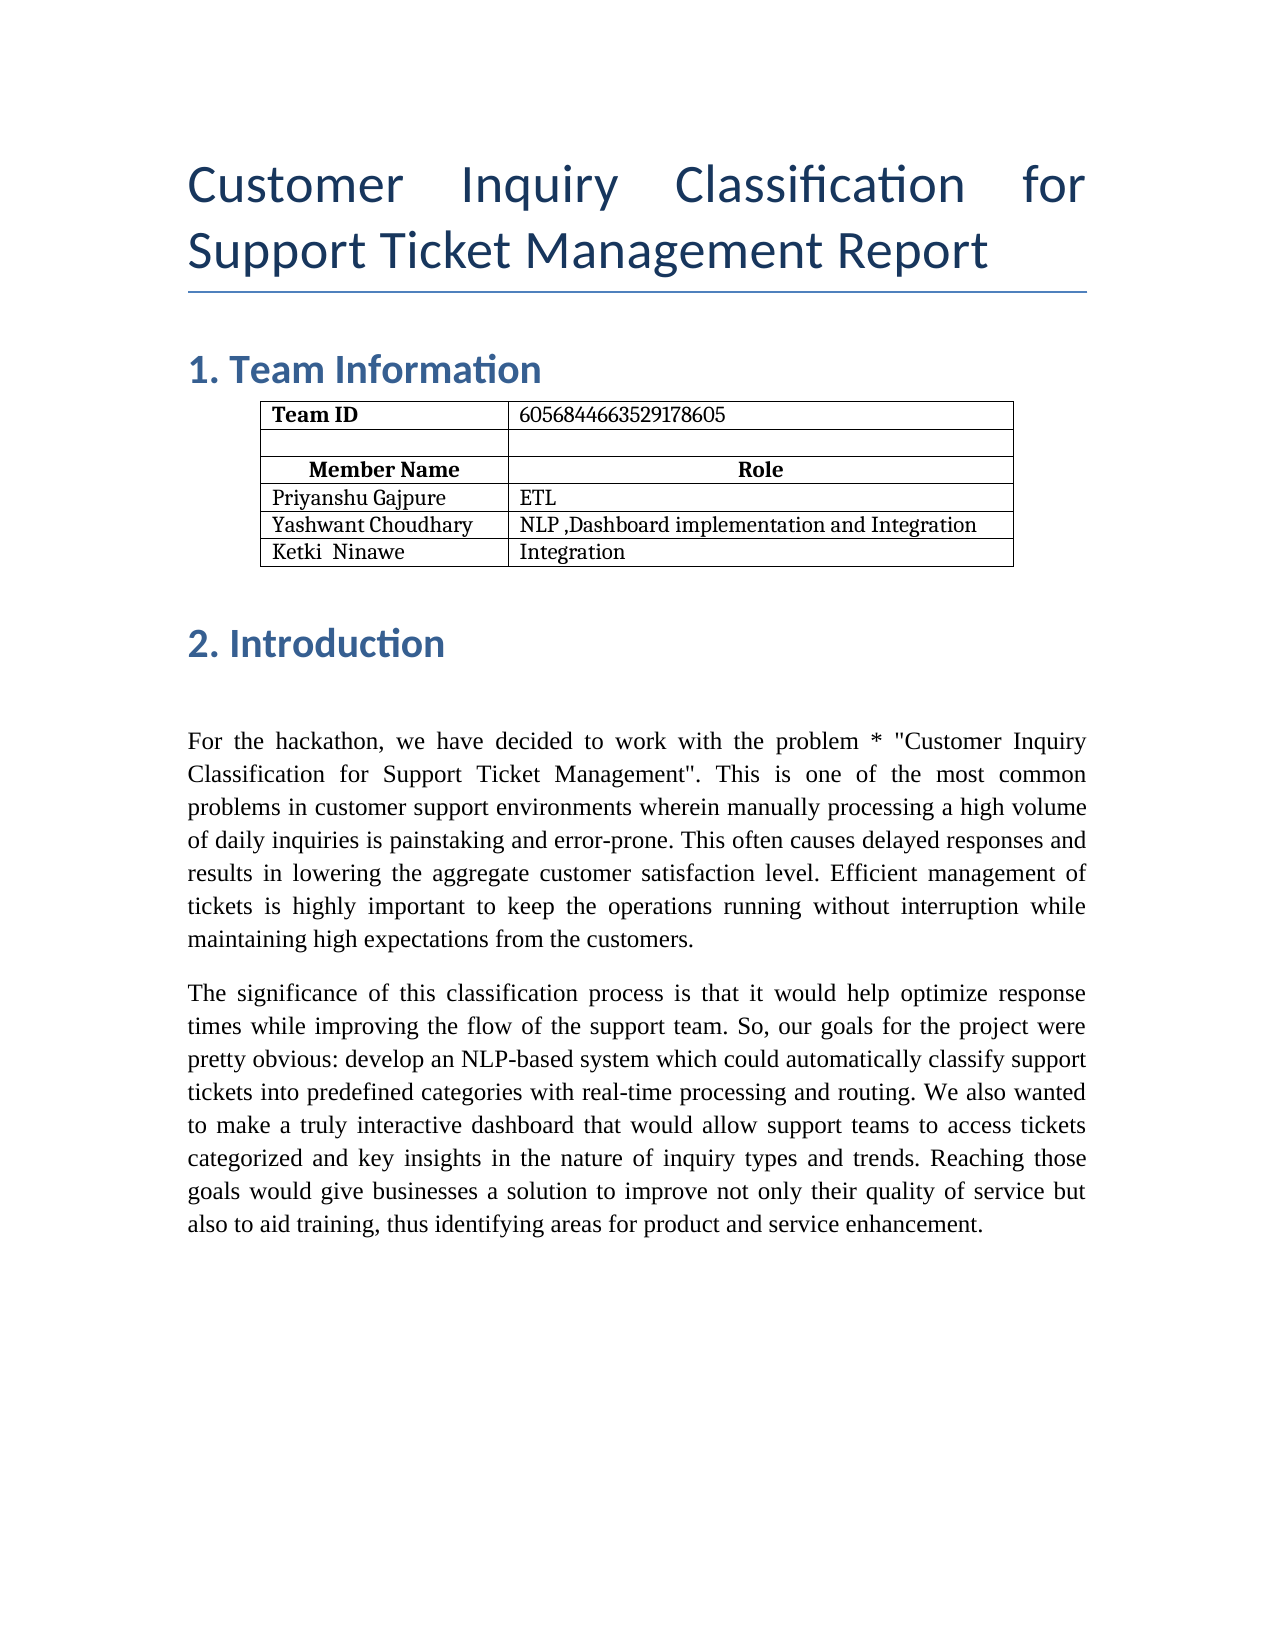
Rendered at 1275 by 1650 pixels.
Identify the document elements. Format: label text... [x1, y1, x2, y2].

table_header Team ID [261, 402, 508, 428]
table_header 6056844663529178605 [509, 402, 1013, 428]
title Customer Inquiry Classification for Support Ticket Management Report [187, 150, 1087, 293]
subtitle 2. Introduction [187, 617, 1087, 667]
table_cell Priyanshu Gajpure [261, 484, 508, 511]
table_cell NLP ,Dashboard implementation and Integration [509, 512, 1013, 538]
table_cell Ketki Ninawe [261, 539, 508, 566]
table_cell Integration [509, 539, 1013, 566]
table_cell Member Name [261, 457, 508, 483]
text The significance of this classification process is that it would help optimize response times while improving the flow of the support team. So, our goals for the project were pretty obvious: develop an NLP-based system which could automatically classify support tickets into predefined categories with real-time processing and routing. We also wanted to make a truly interactive dashboard that would allow support teams to access tickets categorized and key insights in the nature of inquiry types and trends. Reaching those goals would give businesses a solution to improve not only their quality of service but also to aid training, thus identifying areas for product and service enhancement. [187, 978, 1087, 1238]
table_cell [261, 430, 508, 456]
table_cell [509, 430, 1013, 456]
table_cell Yashwant Choudhary [261, 512, 508, 538]
table_cell Role [509, 457, 1013, 483]
text For the hackathon, we have decided to work with the problem * "Customer Inquiry Classification for Support Ticket Management". This is one of the most common problems in customer support environments wherein manually processing a high volume of daily inquiries is painstaking and error-prone. This often causes delayed responses and results in lowering the aggregate customer satisfaction level. Efficient management of tickets is highly important to keep the operations running without interruption while maintaining high expectations from the customers. [187, 726, 1087, 953]
subtitle 1. Team Information [187, 343, 1087, 393]
table_cell ETL [509, 484, 1013, 511]
